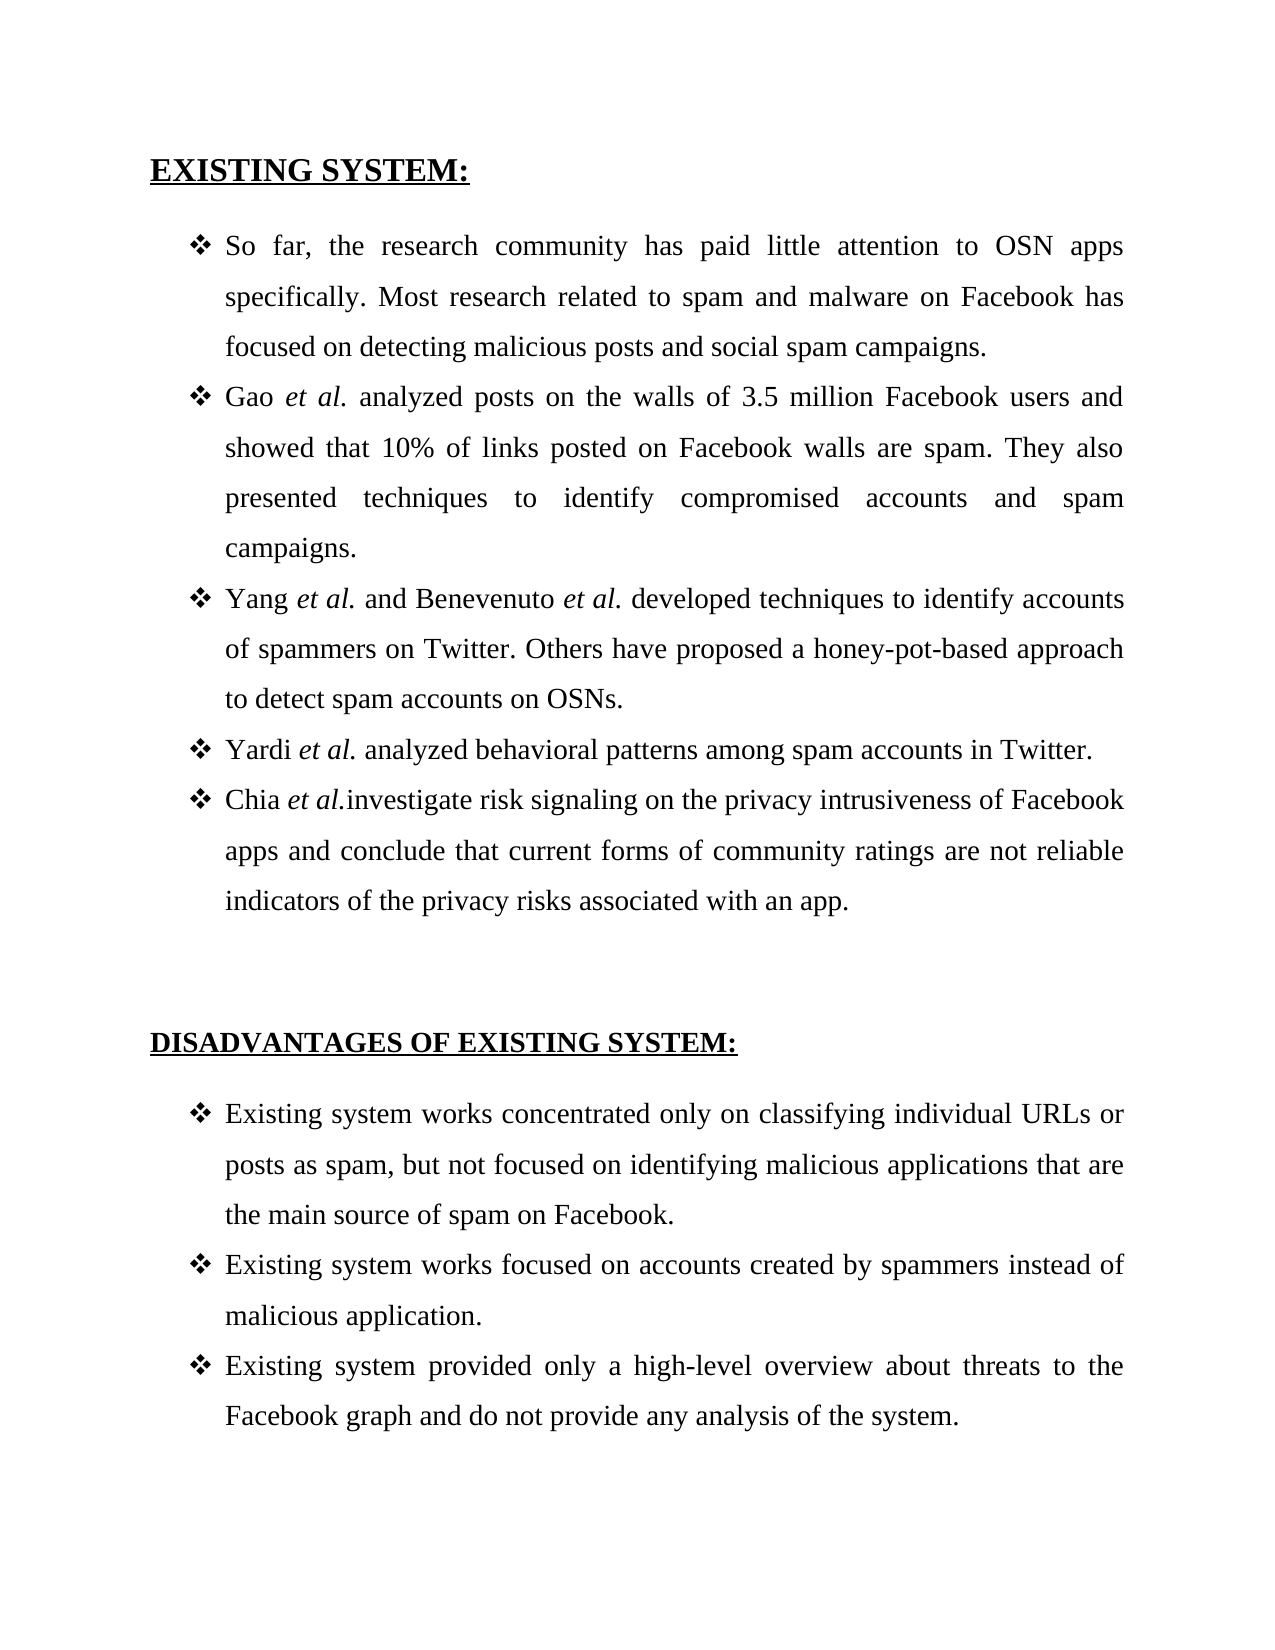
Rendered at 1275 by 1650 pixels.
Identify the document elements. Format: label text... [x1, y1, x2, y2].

list So far, the research community has paid little attention to OSN apps specifically. Most research related to spam and malware on Facebook has focused on detecting malicious posts and social spam campaigns. [187, 228, 1125, 363]
list Existing system works concentrated only on classifying individual URLs or posts as spam, but not focused on identifying malicious applications that are the main source of spam on Facebook. [187, 1096, 1125, 1231]
list Yardi et al. analyzed behavioral patterns among spam accounts in Twitter. [187, 732, 1125, 765]
list Existing system works focused on accounts created by spammers instead of malicious application. [187, 1247, 1125, 1331]
text DISADVANTAGES OF EXISTING SYSTEM: [150, 1025, 1125, 1059]
list Chia et al.investigate risk signaling on the privacy intrusiveness of Facebook apps and conclude that current forms of community ratings are not reliable indicators of the privacy risks associated with an app. [187, 782, 1125, 916]
text EXISTING SYSTEM: [150, 150, 1125, 188]
list Existing system provided only a high-level overview about threats to the Facebook graph and do not provide any analysis of the system. [187, 1348, 1125, 1432]
list Yang et al. and Benevenuto et al. developed techniques to identify accounts of spammers on Twitter. Others have proposed a honey-pot-based approach to detect spam accounts on OSNs. [187, 581, 1125, 715]
list Gao et al. analyzed posts on the walls of 3.5 million Facebook users and showed that 10% of links posted on Facebook walls are spam. They also presented techniques to identify compromised accounts and spam campaigns. [187, 379, 1125, 564]
